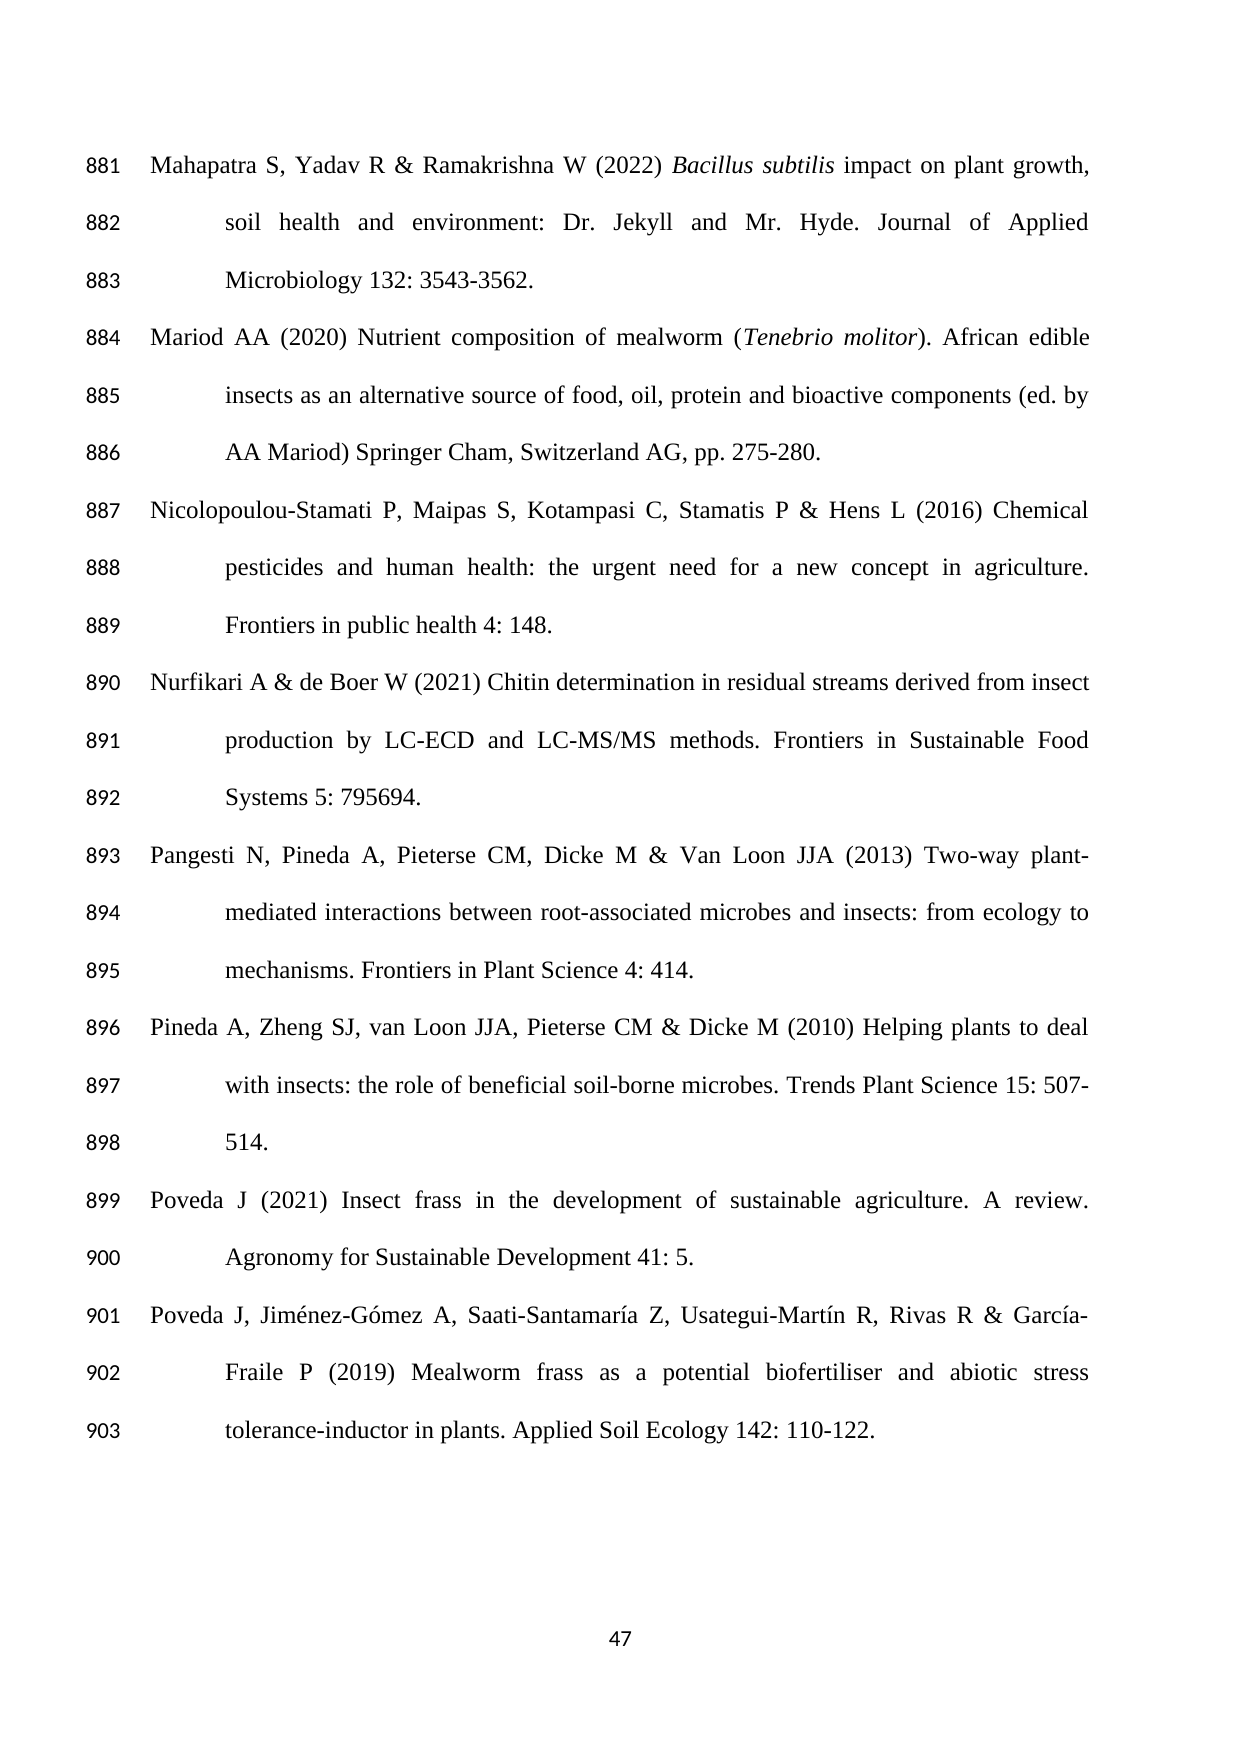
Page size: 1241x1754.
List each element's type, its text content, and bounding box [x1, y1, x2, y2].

text Mahapatra S, Yadav R & Ramakrishna W (2022) Bacillus subtilis impact on plant growth, soil health and environment: Dr. Jekyll and Mr. Hyde. Journal of Applied Microbiology 132: 3543-3562. [150, 150, 1090, 294]
text Poveda J, Jiménez-Gómez A, Saati-Santamaría Z, Usategui-Martín R, Rivas R & García-Fraile P (2019) Mealworm frass as a potential biofertiliser and abiotic stress tolerance-inductor in plants. Applied Soil Ecology 142: 110-122. [150, 1300, 1090, 1444]
text Pangesti N, Pineda A, Pieterse CM, Dicke M & Van Loon JJA (2013) Two-way plant-mediated interactions between root-associated microbes and insects: from ecology to mechanisms. Frontiers in Plant Science 4: 414. [150, 840, 1090, 984]
text Pineda A, Zheng SJ, van Loon JJA, Pieterse CM & Dicke M (2010) Helping plants to deal with insects: the role of beneficial soil-borne microbes. Trends Plant Science 15: 507-514. [150, 1012, 1090, 1156]
text Nicolopoulou-Stamati P, Maipas S, Kotampasi C, Stamatis P & Hens L (2016) Chemical pesticides and human health: the urgent need for a new concept in agriculture. Frontiers in public health 4: 148. [150, 495, 1090, 639]
text Mariod AA (2020) Nutrient composition of mealworm (Tenebrio molitor). African edible insects as an alternative source of food, oil, protein and bioactive components (ed. by AA Mariod) Springer Cham, Switzerland AG, pp. 275-280. [150, 322, 1090, 466]
text Poveda J (2021) Insect frass in the development of sustainable agriculture. A review. Agronomy for Sustainable Development 41: 5. [150, 1185, 1090, 1271]
text Nurfikari A & de Boer W (2021) Chitin determination in residual streams derived from insect production by LC-ECD and LC-MS/MS methods. Frontiers in Sustainable Food Systems 5: 795694. [150, 667, 1090, 811]
